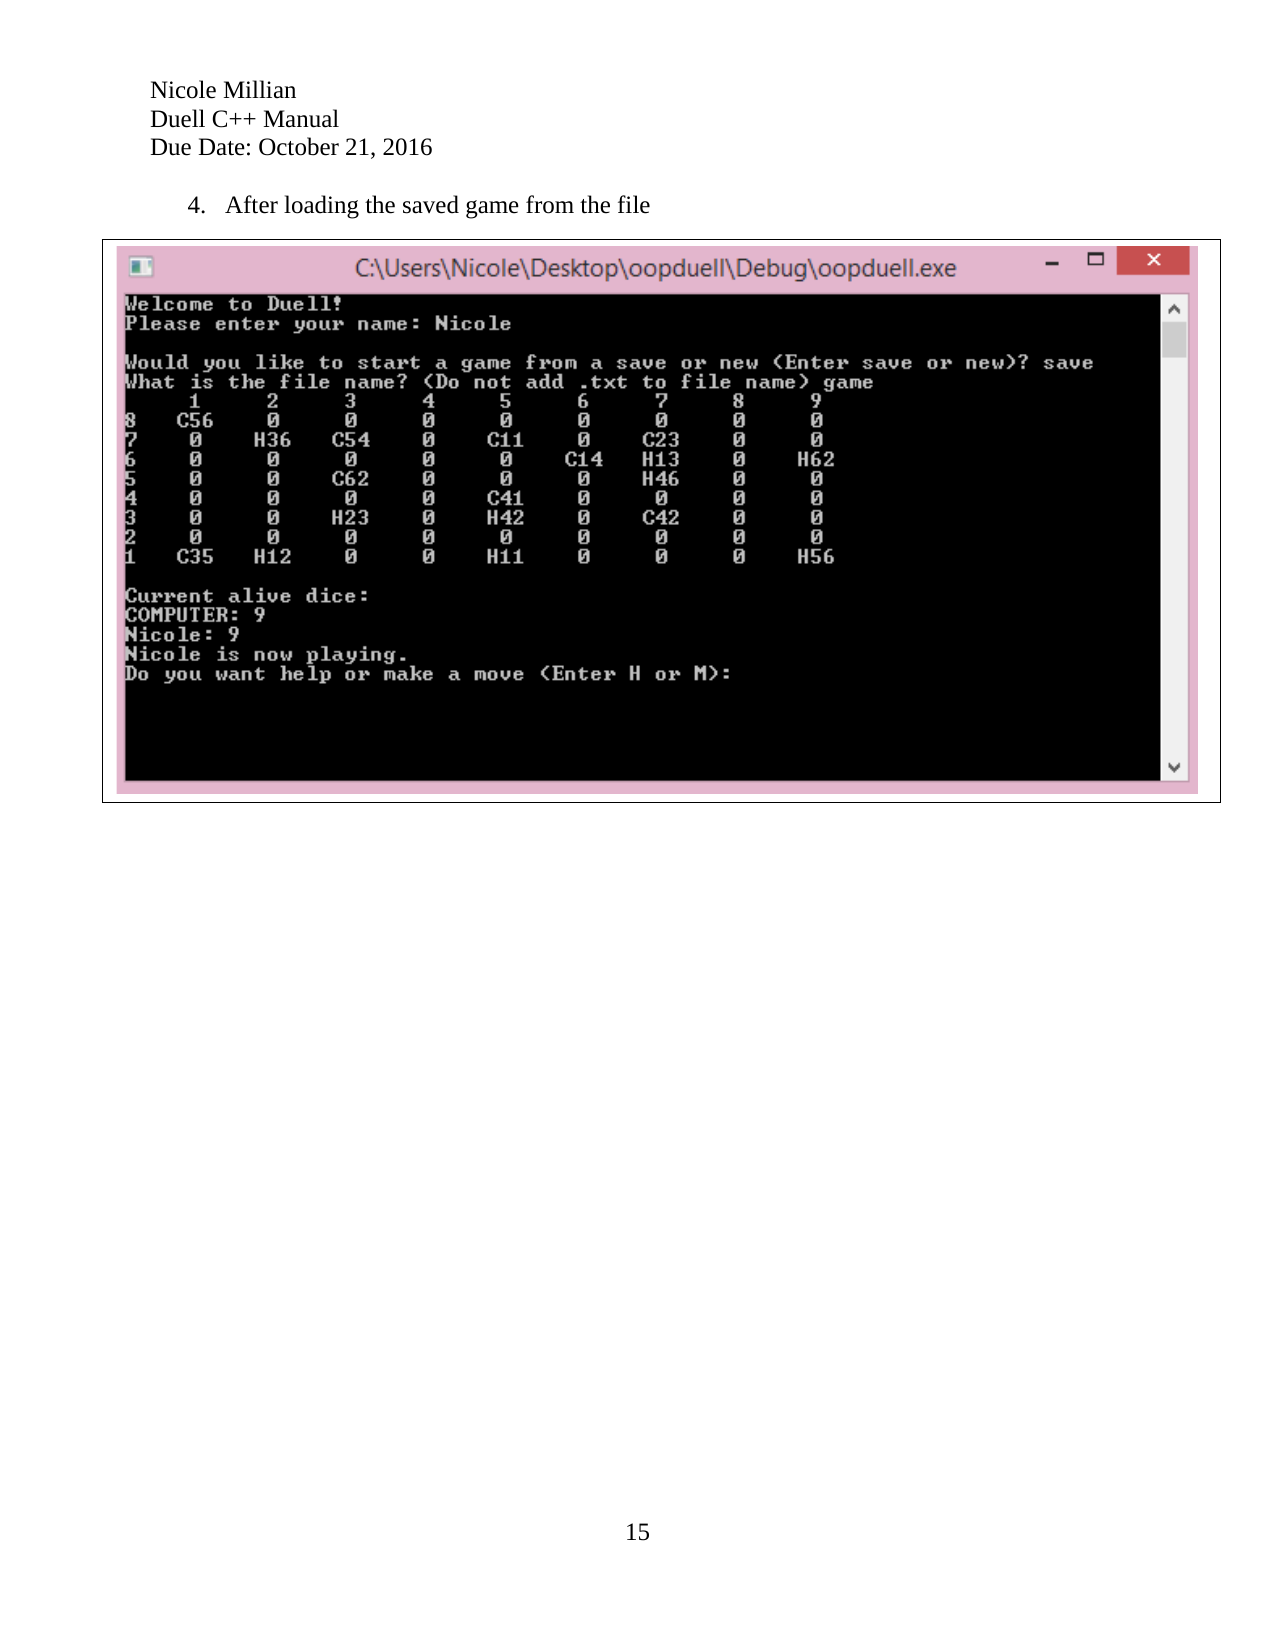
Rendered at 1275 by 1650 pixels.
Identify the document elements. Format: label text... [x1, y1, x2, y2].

picture [116, 246, 1198, 794]
list After loading the saved game from the file [187, 190, 1125, 219]
